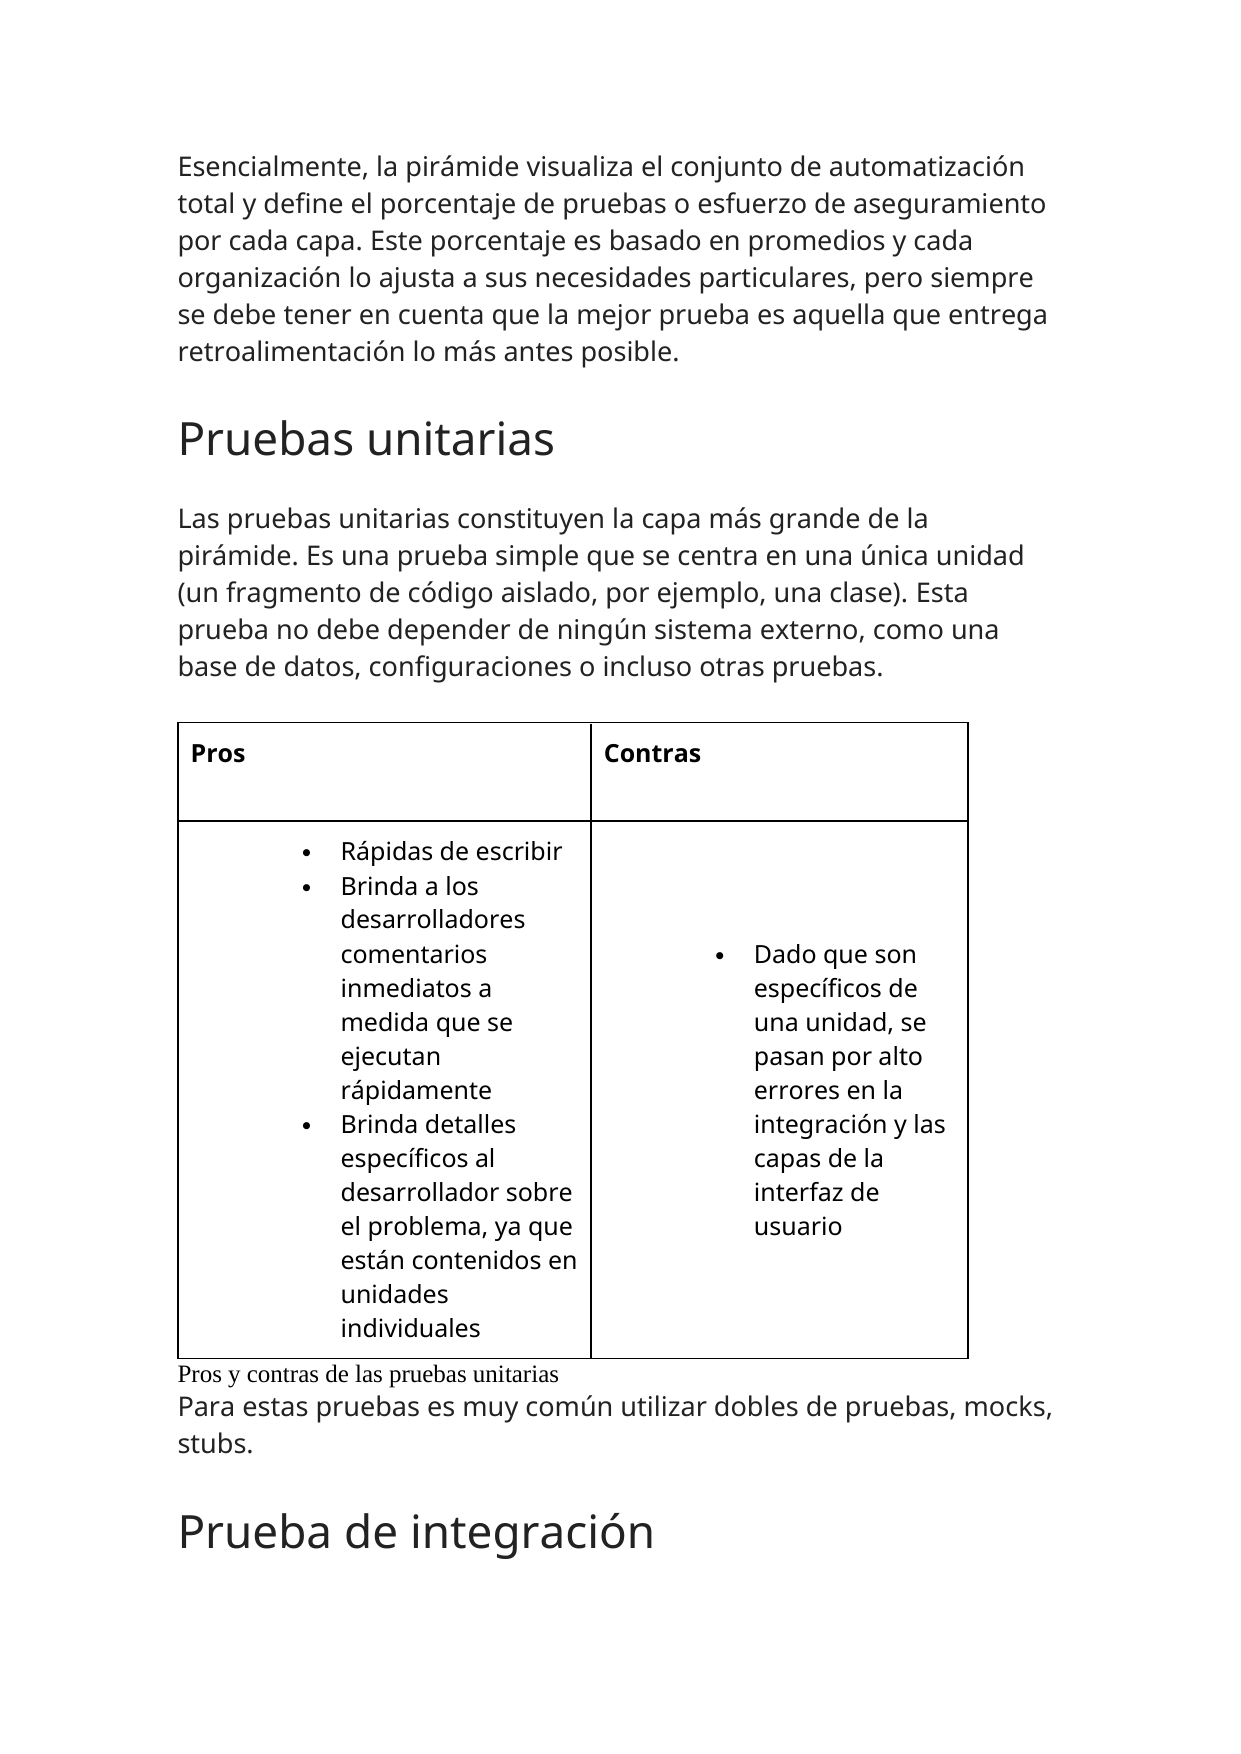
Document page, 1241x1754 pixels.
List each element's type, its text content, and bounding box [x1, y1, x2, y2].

table_header Contras [592, 723, 967, 820]
table_cell Rápidas de escribir Brinda a los desarrolladores comentarios inmediatos a medida que se ejecutan rápidamente Brinda detalles específicos al desarrollador sobre el problema, ya que están contenidos en unidades individuales [179, 822, 590, 1357]
table_header Pros [179, 723, 591, 820]
text Para estas pruebas es muy común utilizar dobles de pruebas, mocks, stubs. [177, 1388, 1063, 1462]
text Esencialmente, la pirámide visualiza el conjunto de automatización total y define el porcentaje de pruebas o esfuerzo de aseguramiento por cada capa. Este porcentaje es basado en promedios y cada organización lo ajusta a sus necesidades particulares, pero siempre se debe tener en cuenta que la mejor prueba es aquella que entrega retroalimentación lo más antes posible. [177, 148, 1063, 369]
text Las pruebas unitarias constituyen la capa más grande de la pirámide. Es una prueba simple que se centra en una única unidad (un fragmento de código aislado, por ejemplo, una clase). Esta prueba no debe depender de ningún sistema externo, como una base de datos, configuraciones o incluso otras pruebas. [177, 500, 1063, 684]
table_cell Dado que son específicos de una unidad, se pasan por alto errores en la integración y las capas de la interfaz de usuario [592, 822, 967, 1357]
text Pros y contras de las pruebas unitarias [177, 1359, 1063, 1388]
text Prueba de integración [177, 1499, 1063, 1561]
text Pruebas unitarias [177, 406, 1063, 469]
